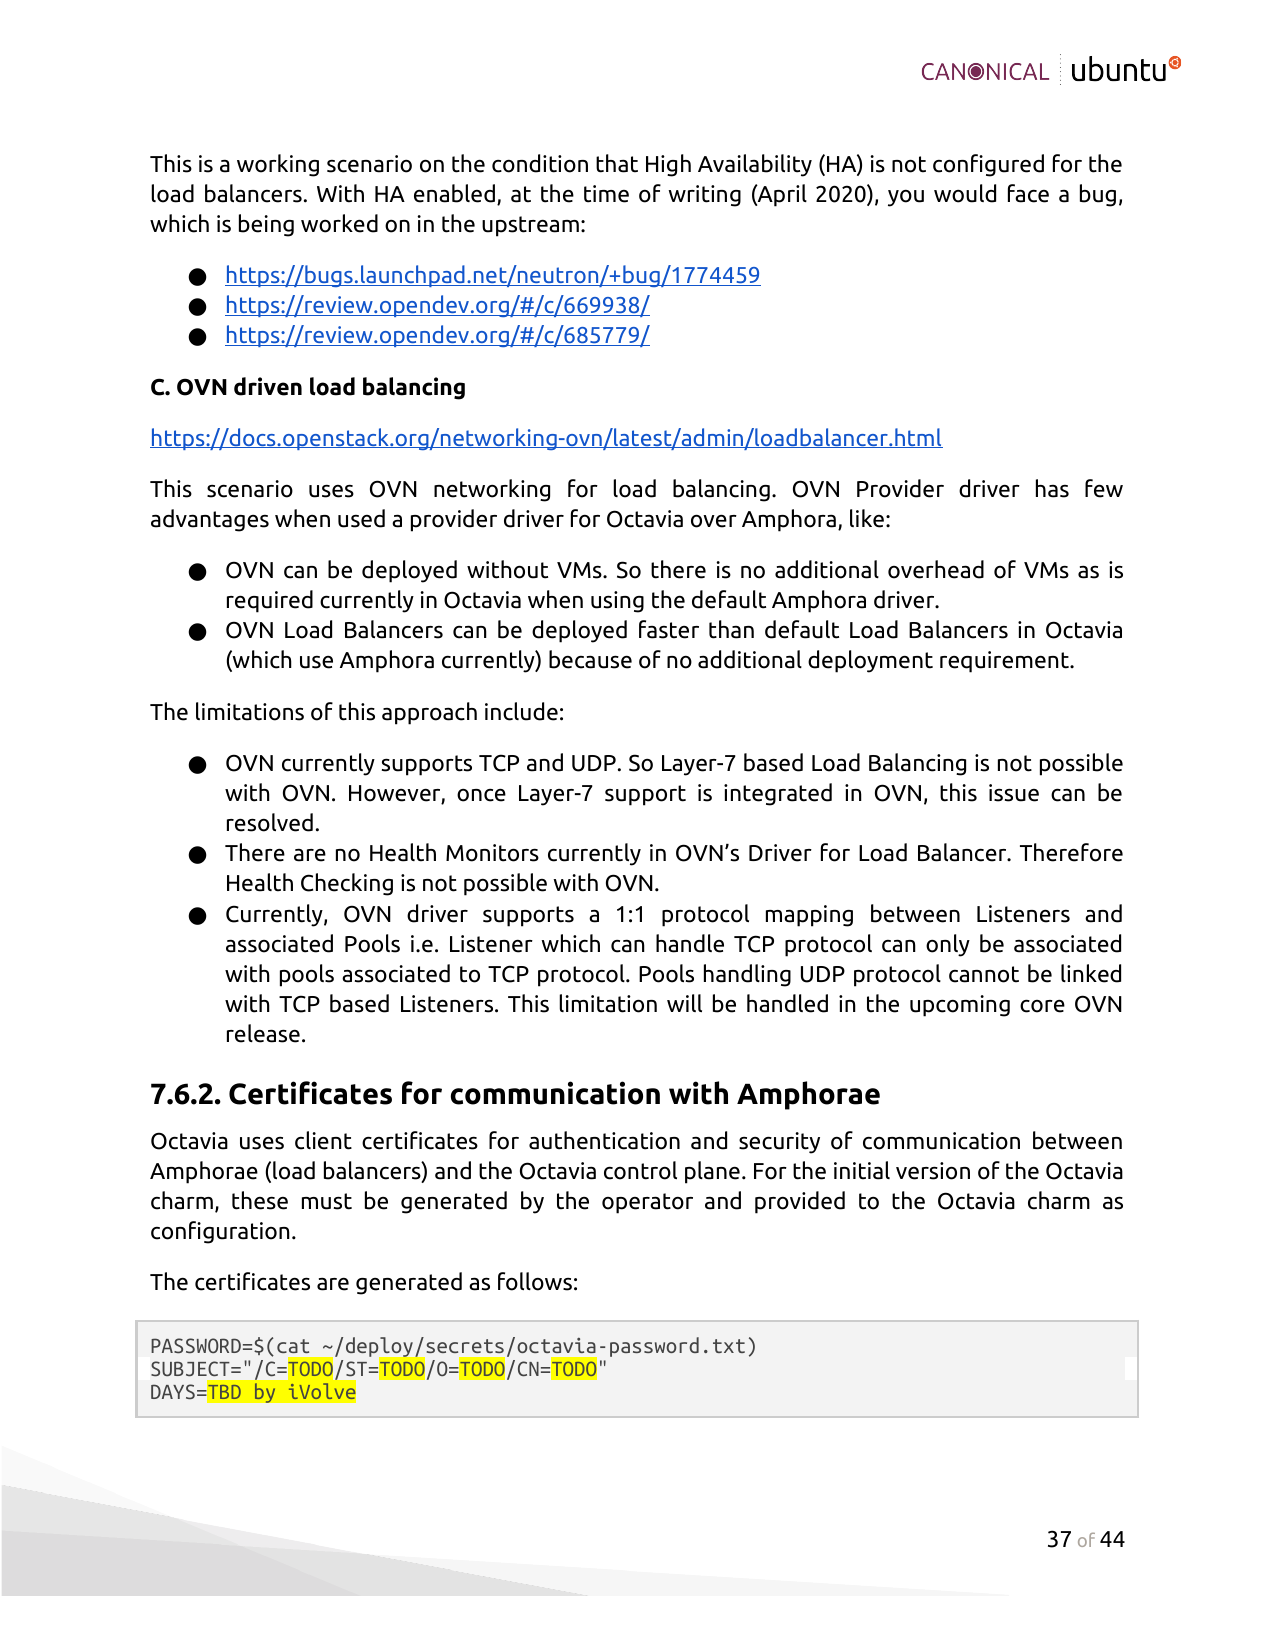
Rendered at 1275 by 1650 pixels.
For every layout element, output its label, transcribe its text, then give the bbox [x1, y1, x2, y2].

text The certificates are generated as follows: [150, 1269, 1125, 1295]
text https://docs.openstack.org/networking-ovn/latest/admin/loadbalancer.html [150, 424, 1125, 450]
subtitle 7.6.2. Certificates for communication with Amphorae [150, 1076, 1125, 1109]
list https://review.opendev.org/#/c/669938/ [187, 292, 1125, 318]
text PASSWORD=$(cat ~/deploy/secrets/octavia-password.txt) [138, 1322, 1137, 1357]
picture [1, 1443, 1010, 1596]
list Currently, OVN driver supports a 1:1 protocol mapping between Listeners and associated Pools i.e. Listener which can handle TCP protocol can only be associated with pools associated to TCP protocol. Pools handling UDP protocol cannot be linked with TCP based Listeners. This limitation will be handled in the upcoming core OVN release. [187, 900, 1125, 1047]
list There are no Health Monitors currently in OVN’s Driver for Load Balancer. Therefore Health Checking is not possible with OVN. [187, 839, 1125, 896]
list OVN currently supports TCP and UDP. So Layer-7 based Load Balancing is not possible with OVN. However, once Layer-7 support is integrated in OVN, this issue can be resolved. [187, 749, 1125, 836]
list https://bugs.launchpad.net/neutron/+bug/1774459 [187, 261, 1125, 288]
text This is a working scenario on the condition that High Availability (HA) is not configured for the load balancers. With HA enabled, at the time of writing (April 2020), you would face a bug, which is being worked on in the upstream: [150, 150, 1125, 237]
list OVN can be deployed without VMs. So there is no additional overhead of VMs as is required currently in Octavia when using the default Amphora driver. [187, 556, 1125, 613]
text C. OVN driven load balancing [150, 373, 1125, 399]
text The limitations of this approach include: [150, 698, 1125, 724]
text Octavia uses client certificates for authentication and security of communication between Amphorae (load balancers) and the Octavia control plane. For the initial version of the Octavia charm, these must be generated by the operator and provided to the Octavia charm as configuration. [150, 1127, 1125, 1244]
picture [921, 53, 1182, 86]
text This scenario uses OVN networking for load balancing. OVN Provider driver has few advantages when used a provider driver for Octavia over Amphora, like: [150, 475, 1125, 532]
list https://review.opendev.org/#/c/685779/ [187, 322, 1125, 348]
list OVN Load Balancers can be deployed faster than default Load Balancers in Octavia (which use Amphora currently) because of no additional deployment requirement. [187, 617, 1125, 673]
text DAYS=TBD by iVolve [138, 1366, 1137, 1416]
